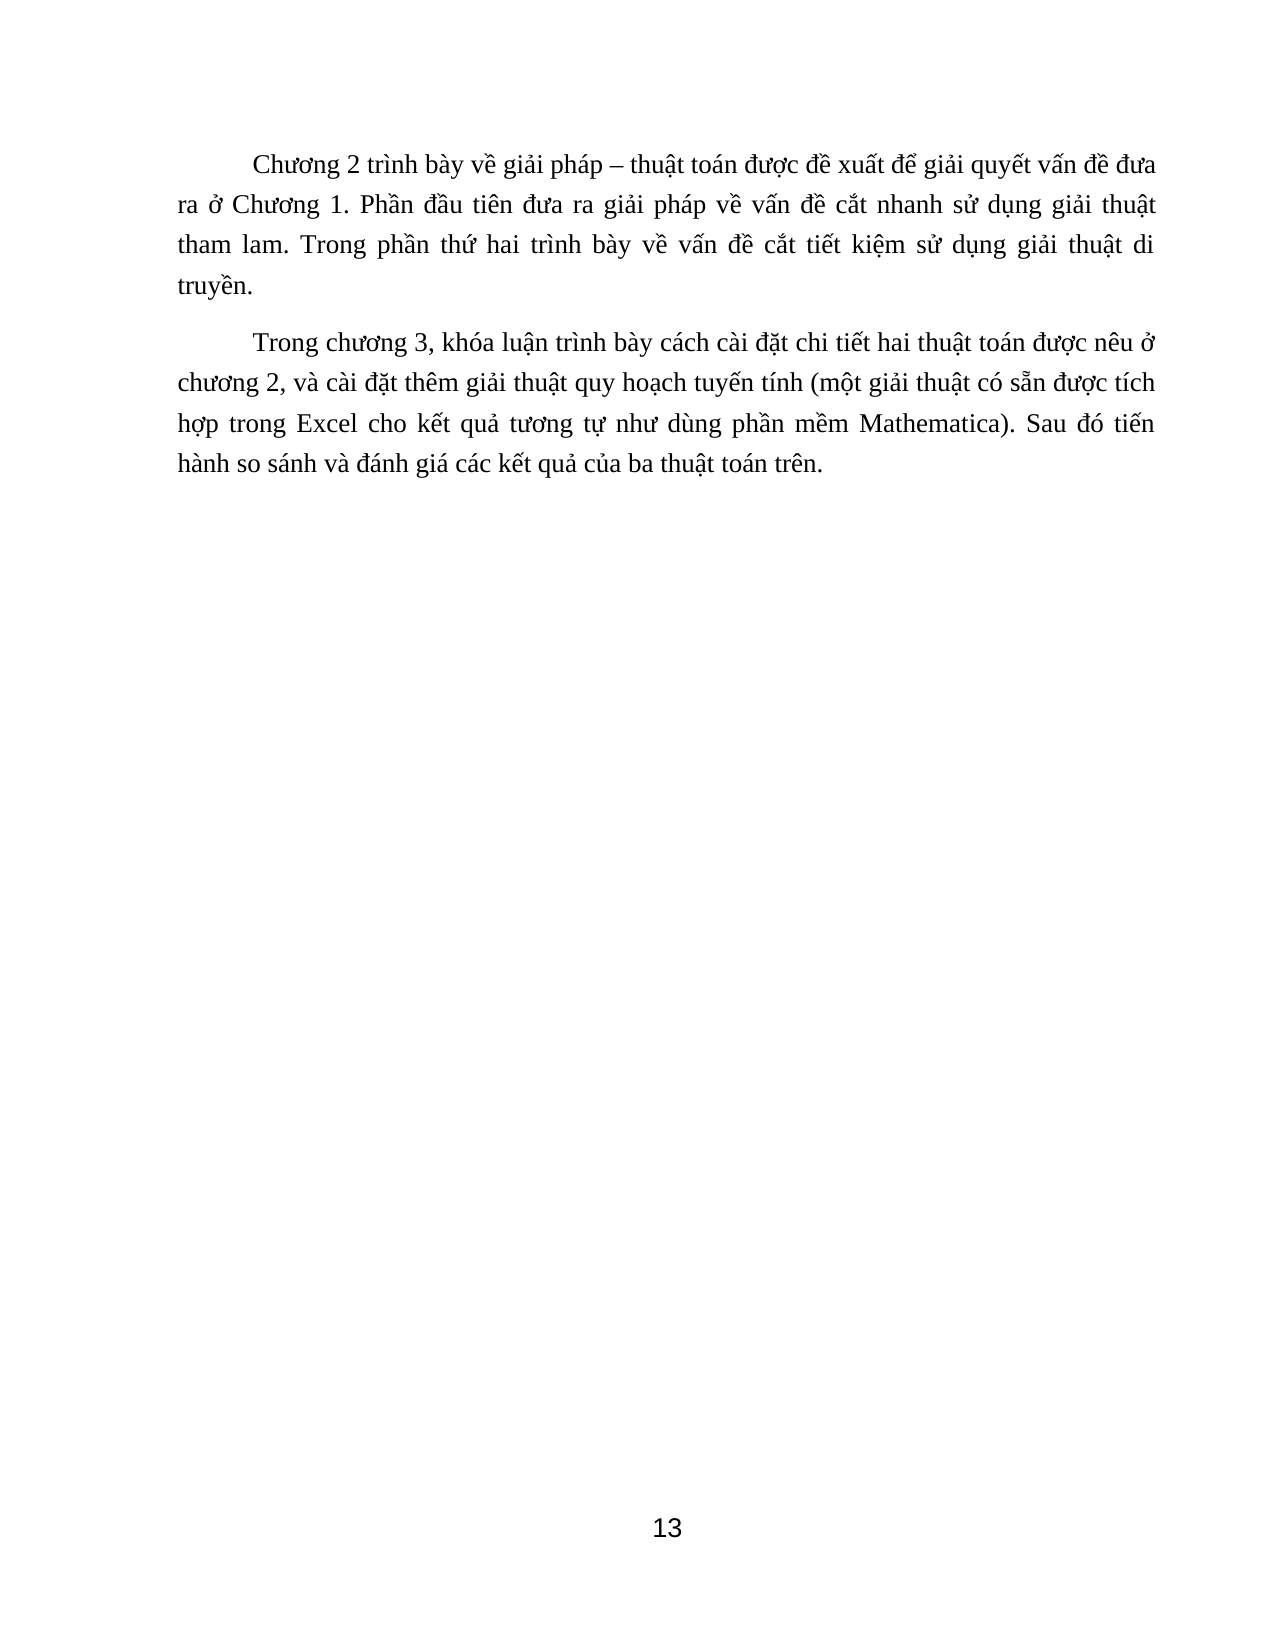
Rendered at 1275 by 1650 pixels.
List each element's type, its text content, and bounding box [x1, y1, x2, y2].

text Chương 2 trình bày về giải pháp – thuật toán được đề xuất để giải quyết vấn đề đưa ra ở Chương 1. Phần đầu tiên đưa ra giải pháp về vấn đề cắt nhanh sử dụng giải thuật tham lam. Trong phần thứ hai trình bày về vấn đề cắt tiết kiệm sử dụng giải thuật di truyền. [177, 148, 1157, 300]
text Trong chương 3, khóa luận trình bày cách cài đặt chi tiết hai thuật toán được nêu ở chương 2, và cài đặt thêm giải thuật quy hoạch tuyến tính (một giải thuật có sẵn được tích hợp trong Excel cho kết quả tương tự như dùng phần mềm Mathematica). Sau đó tiến hành so sánh và đánh giá các kết quả của ba thuật toán trên. [177, 326, 1157, 478]
